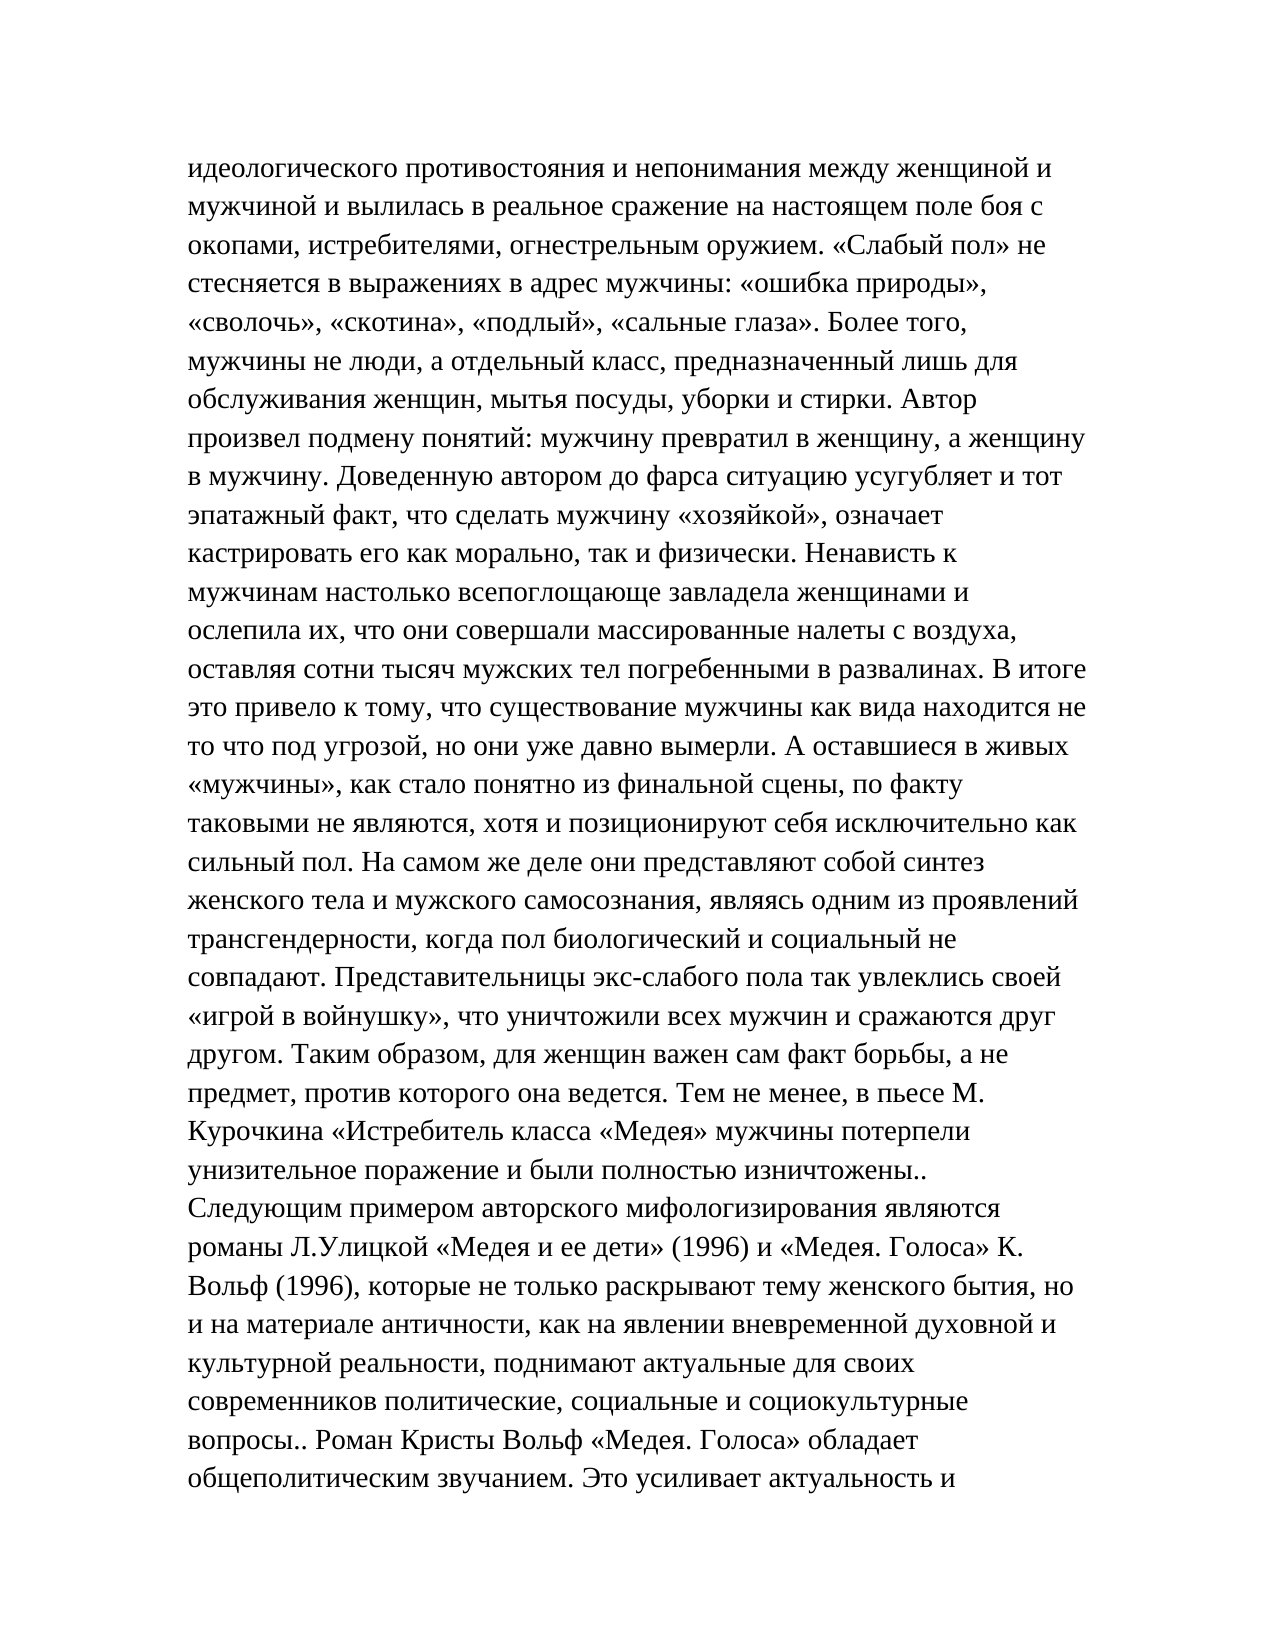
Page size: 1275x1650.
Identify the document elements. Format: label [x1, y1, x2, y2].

text [187, 150, 1087, 1494]
